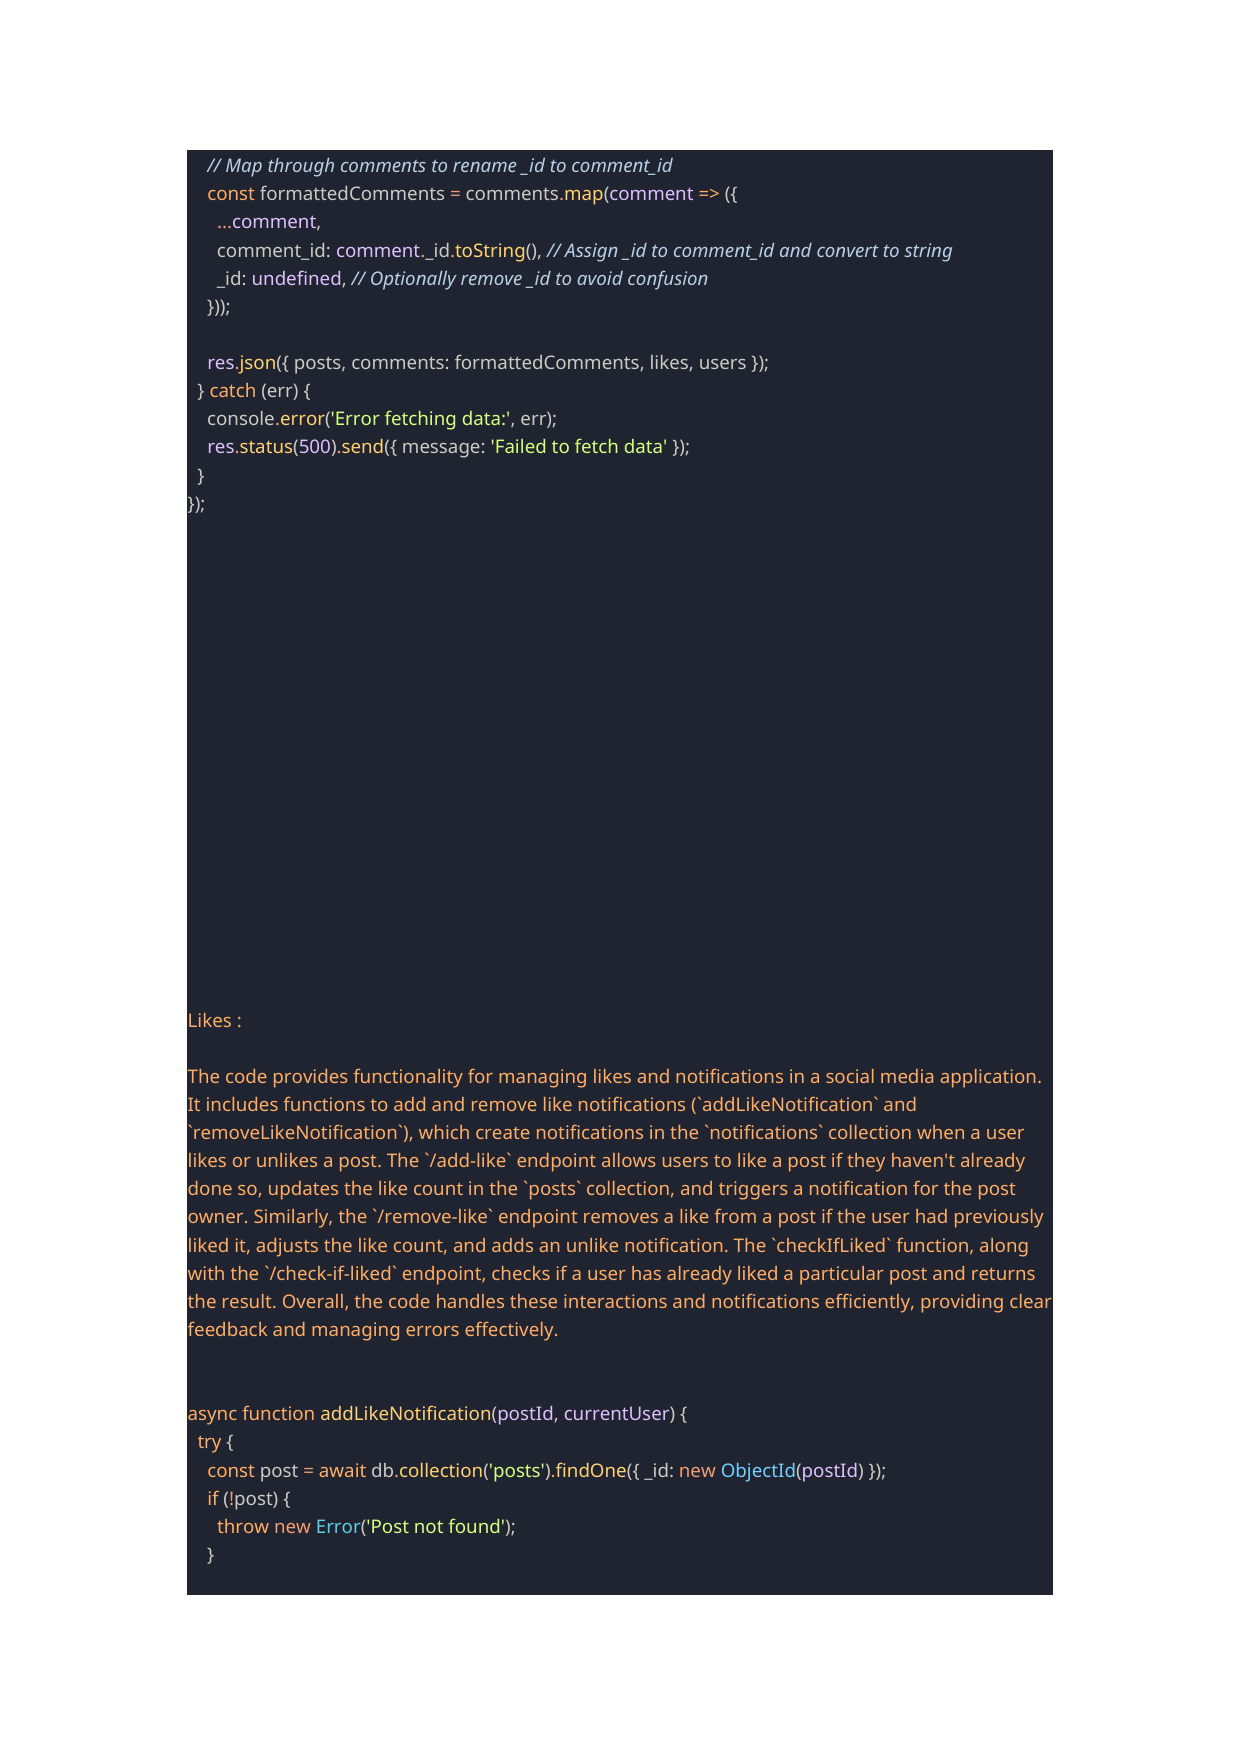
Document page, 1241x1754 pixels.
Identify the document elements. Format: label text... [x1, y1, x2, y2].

text Likes : [187, 1004, 1053, 1032]
text if (!post) { [187, 1482, 1053, 1511]
text } catch (err) { [187, 375, 1053, 403]
text console.error('Error fetching data:', err); [187, 403, 1053, 431]
text // Map through comments to rename _id to comment_id [187, 150, 1053, 178]
text } [187, 1539, 1053, 1567]
text const post = await db.collection('posts').findOne({ _id: new ObjectId(postId) }); [187, 1454, 1053, 1482]
text The code provides functionality for managing likes and notifications in a social media application. It includes functions to add and remove like notifications (`addLikeNotification` and `removeLikeNotification`), which create notifications in the `notifications` collection when a user likes or unlikes a post. The `/add-like` endpoint allows users to like a post if they haven't already done so, updates the like count in the `posts` collection, and triggers a notification for the post owner. Similarly, the `/remove-like` endpoint removes a like from a post if the user had previously liked it, adjusts the like count, and adds an unlike notification. The `checkIfLiked` function, along with the `/check-if-liked` endpoint, checks if a user has already liked a particular post and returns the result. Overall, the code handles these interactions and notifications efficiently, providing clear feedback and managing errors effectively. [187, 1061, 1053, 1342]
text _id: undefined, // Optionally remove _id to avoid confusion [187, 262, 1053, 291]
text comment_id: comment._id.toString(), // Assign _id to comment_id and convert to string [187, 234, 1053, 262]
text res.json({ posts, comments: formattedComments, likes, users }); [187, 347, 1053, 375]
text })); [187, 291, 1053, 319]
text } [187, 459, 1053, 487]
text try { [187, 1426, 1053, 1454]
text }); [187, 487, 1053, 516]
text ...comment, [187, 206, 1053, 234]
text async function addLikeNotification(postId, currentUser) { [187, 1398, 1053, 1426]
text res.status(500).send({ message: 'Failed to fetch data' }); [187, 431, 1053, 459]
text throw new Error('Post not found'); [187, 1511, 1053, 1539]
text const formattedComments = comments.map(comment => ({ [187, 178, 1053, 206]
